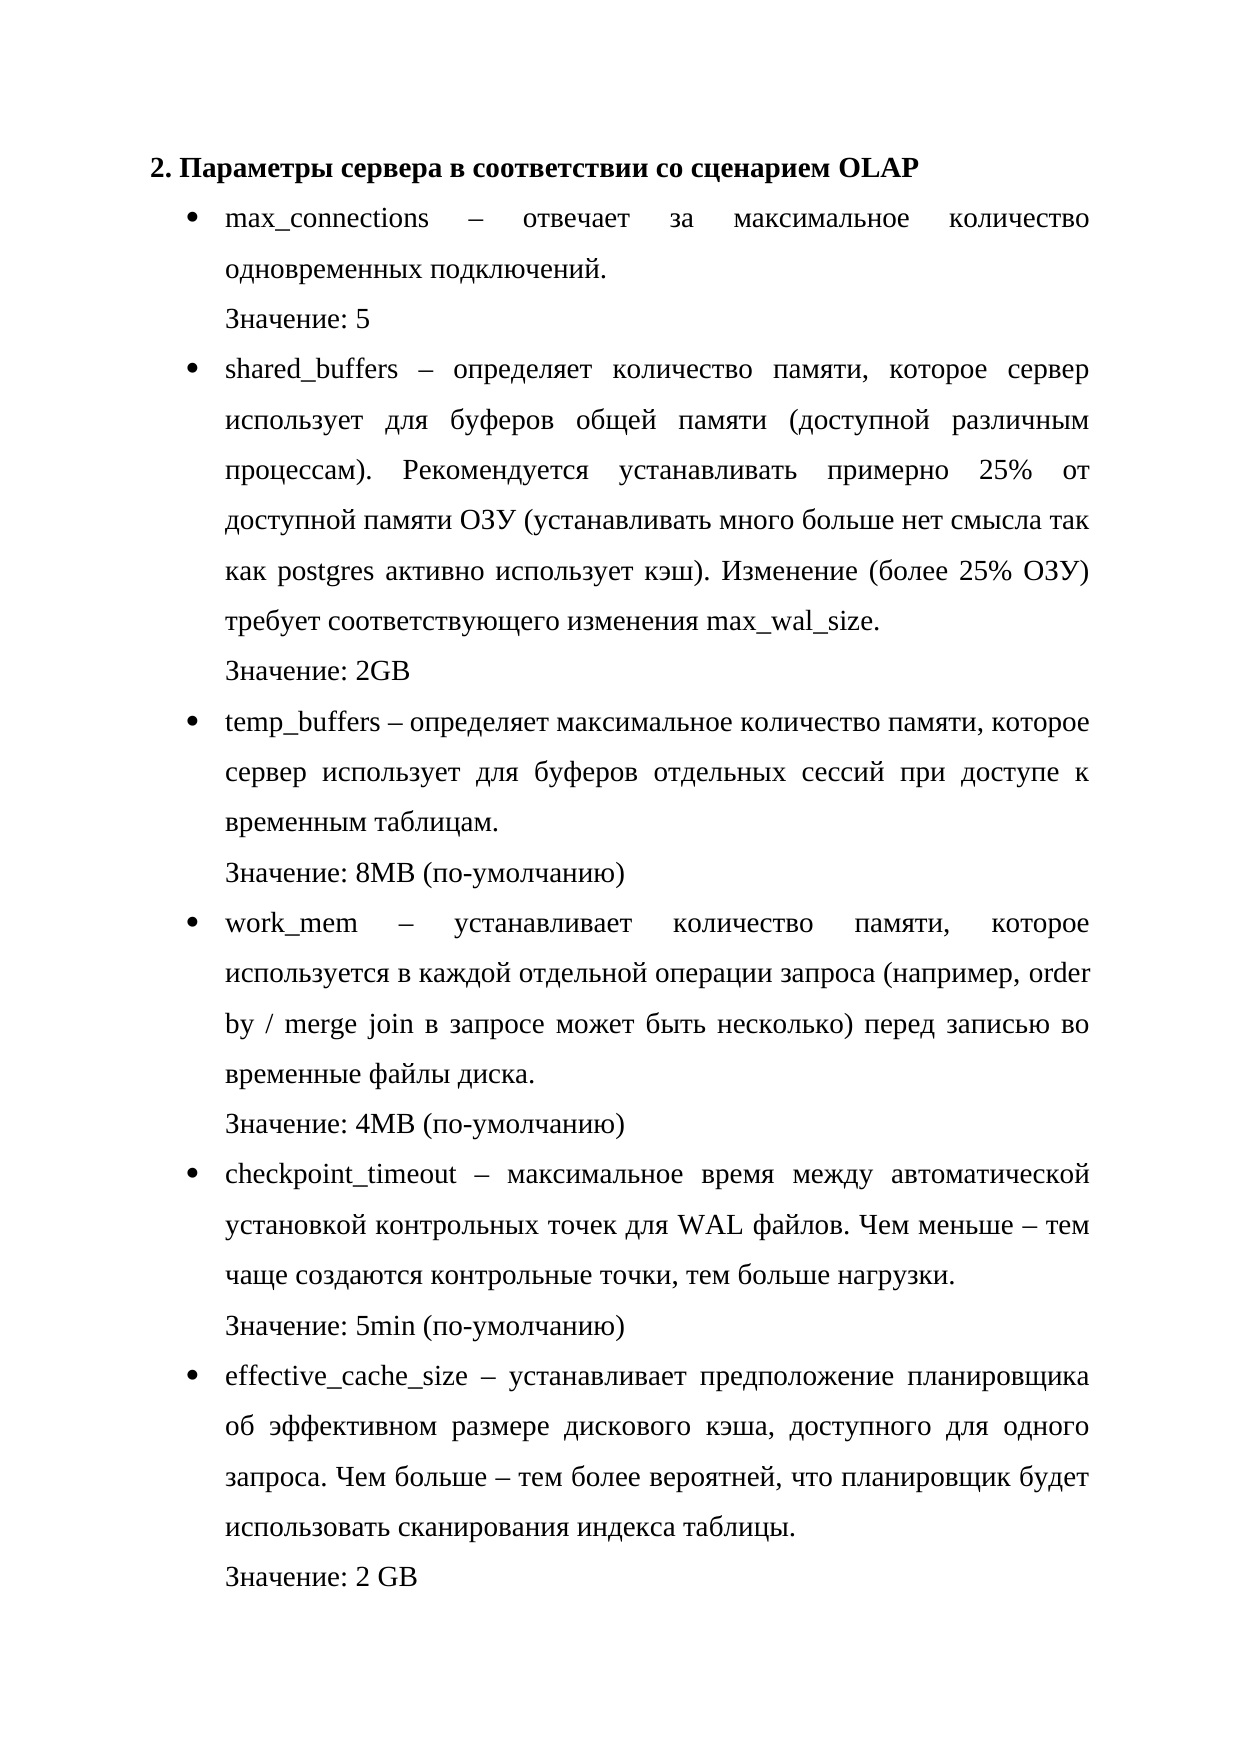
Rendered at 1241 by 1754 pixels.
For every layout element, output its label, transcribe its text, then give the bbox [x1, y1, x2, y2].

list max_connections – отвечает за максимальное количество одновременных подключений. [187, 200, 1090, 284]
list Значение: 5 [225, 301, 1090, 334]
list Значение: 5min (по-умолчанию) [225, 1308, 1090, 1341]
list temp_buffers – определяет максимальное количество памяти, которое сервер использует для буферов отдельных сессий при доступе к временным таблицам. [187, 704, 1090, 838]
list Значение: 2GB [225, 653, 1090, 687]
list work_mem – устанавливает количество памяти, которое используется в каждой отдельной операции запроса (например, order by / merge join в запросе может быть несколько) перед записью во временные файлы диска. [187, 905, 1090, 1089]
list shared_buffers – определяет количество памяти, которое сервер использует для буферов общей памяти (доступной различным процессам). Рекомендуется устанавливать примерно 25% от доступной памяти ОЗУ (устанавливать много больше нет смысла так как postgres активно использует кэш). Изменение (более 25% ОЗУ) требует соответствующего изменения max_wal_size. [187, 351, 1090, 637]
subtitle 2. Параметры сервера в соответствии со сценарием OLAP [150, 150, 1090, 183]
list Значение: 4MB (по-умолчанию) [225, 1106, 1090, 1140]
list Значение: 8MB (по-умолчанию) [225, 855, 1090, 888]
list Значение: 2 GB [225, 1559, 1090, 1593]
